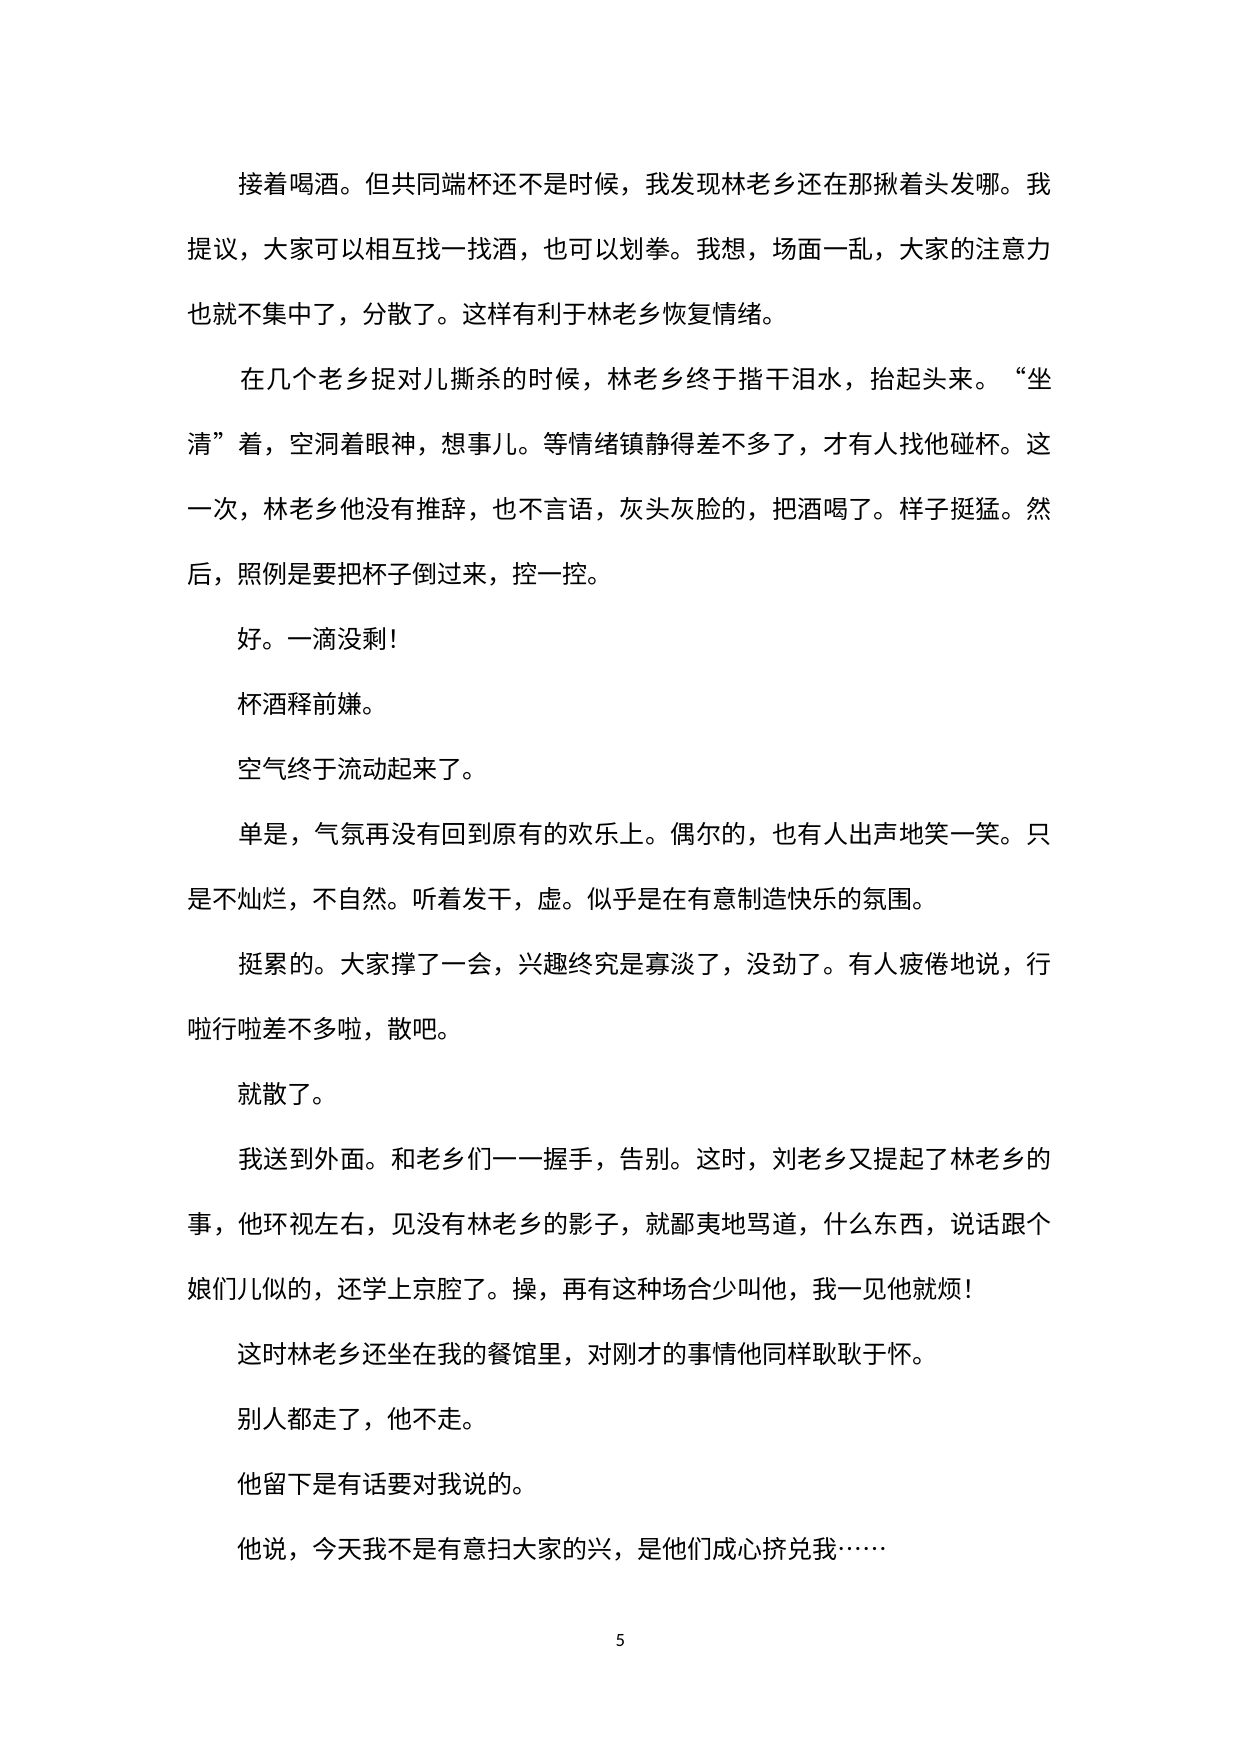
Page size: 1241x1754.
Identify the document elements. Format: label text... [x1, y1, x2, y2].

text 他说，今天我不是有意扫大家的兴，是他们成心挤兑我…… [187, 1515, 1053, 1580]
text 接着喝酒。但共同端杯还不是时候，我发现林老乡还在那揪着头发哪。我提议，大家可以相互找一找酒，也可以划拳。我想，场面一乱，大家的注意力也就不集中了，分散了。这样有利于林老乡恢复情绪。 [187, 150, 1053, 345]
text 挺累的。大家撑了一会，兴趣终究是寡淡了，没劲了。有人疲倦地说，行啦行啦差不多啦，散吧。 [187, 930, 1053, 1060]
text 在几个老乡捉对儿撕杀的时候，林老乡终于揩干泪水，抬起头来。“坐清”着，空洞着眼神，想事儿。等情绪镇静得差不多了，才有人找他碰杯。这一次，林老乡他没有推辞，也不言语，灰头灰脸的，把酒喝了。样子挺猛。然后，照例是要把杯子倒过来，控一控。 [187, 345, 1053, 605]
text 就散了。 [187, 1060, 1053, 1125]
text 好。一滴没剩！ [187, 605, 1053, 670]
text 我送到外面。和老乡们一一握手，告别。这时，刘老乡又提起了林老乡的事，他环视左右，见没有林老乡的影子，就鄙夷地骂道，什么东西，说话跟个娘们儿似的，还学上京腔了。操，再有这种场合少叫他，我一见他就烦！ [187, 1125, 1053, 1320]
text 他留下是有话要对我说的。 [187, 1450, 1053, 1515]
text 别人都走了，他不走。 [187, 1385, 1053, 1450]
text 杯酒释前嫌。 [187, 670, 1053, 735]
text 空气终于流动起来了。 [187, 735, 1053, 800]
text 这时林老乡还坐在我的餐馆里，对刚才的事情他同样耿耿于怀。 [187, 1320, 1053, 1385]
text 单是，气氛再没有回到原有的欢乐上。偶尔的，也有人出声地笑一笑。只是不灿烂，不自然。听着发干，虚。似乎是在有意制造快乐的氛围。 [187, 800, 1053, 930]
